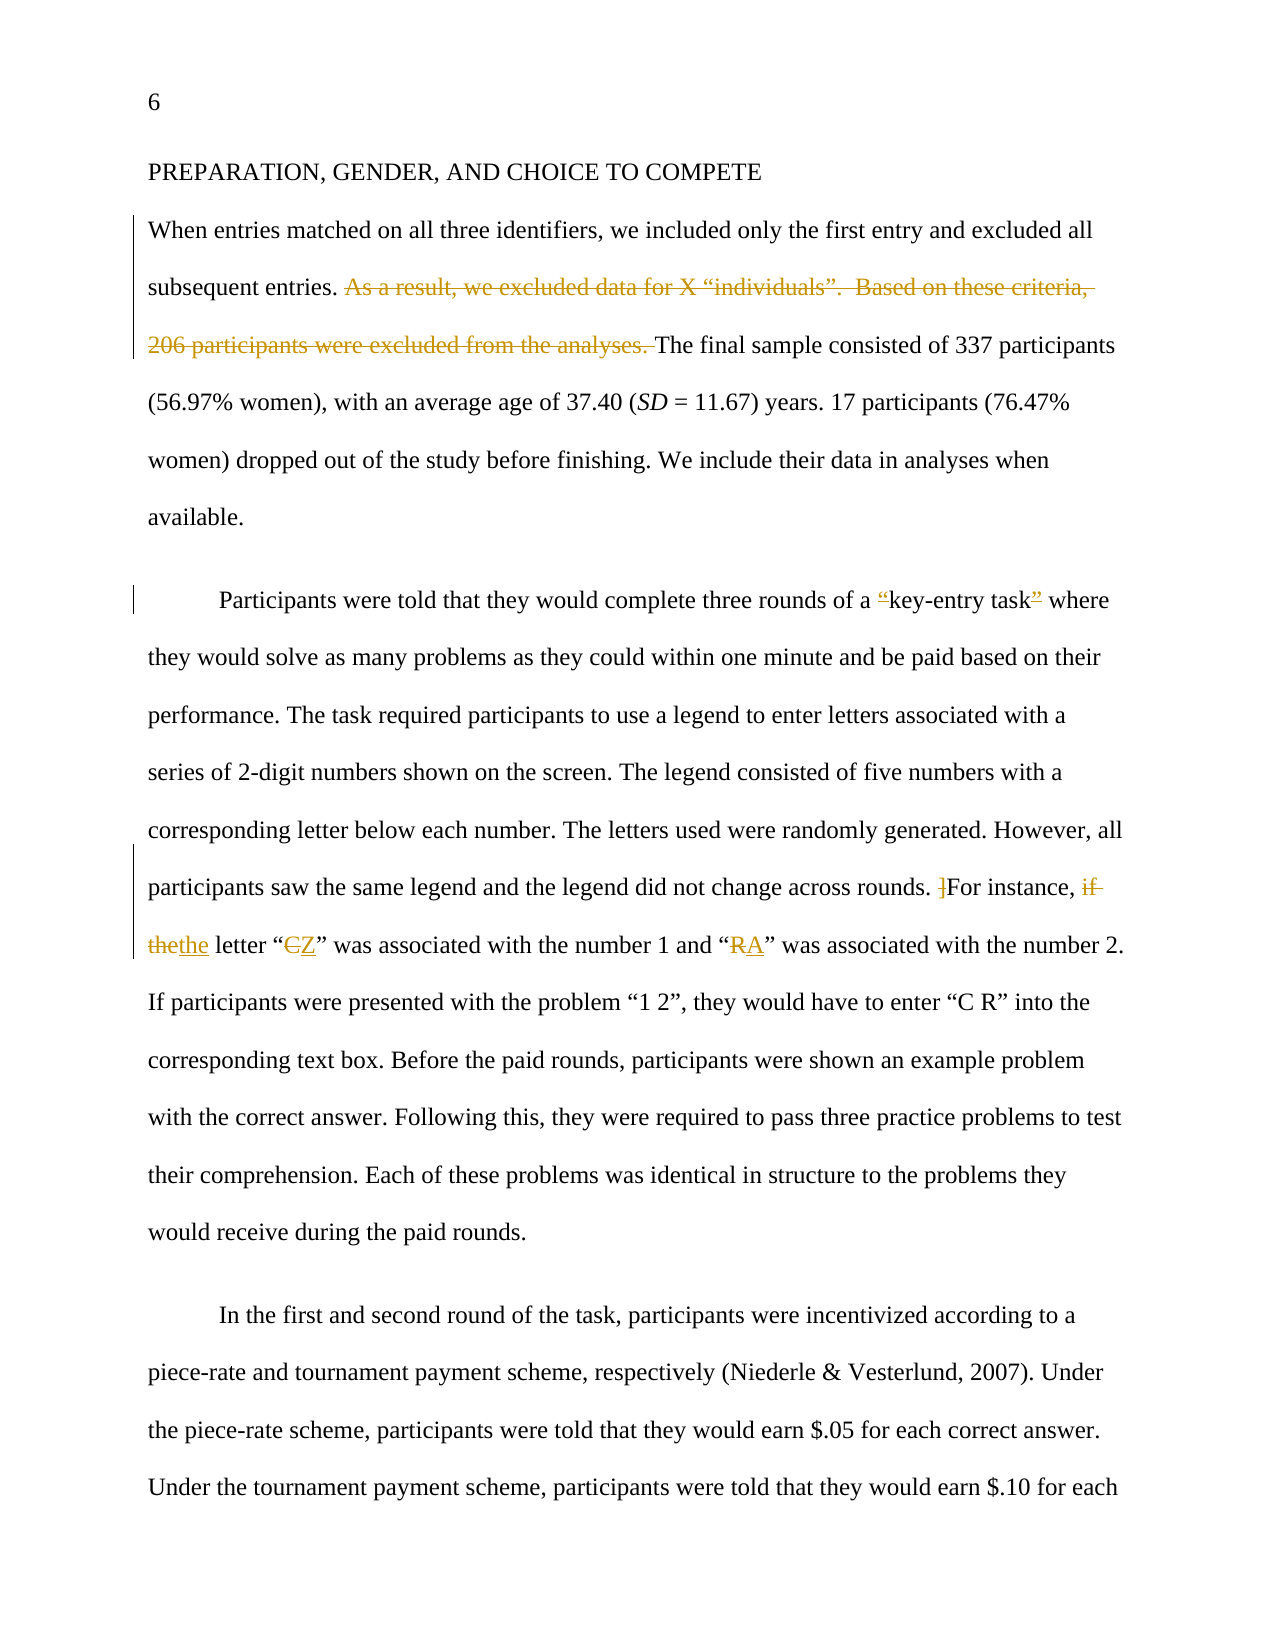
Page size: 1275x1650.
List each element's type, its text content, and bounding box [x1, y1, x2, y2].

text Participants were told that they would complete three rounds of a key-entry task where they would solve as many problems as they could within one minute and be paid based on their performance. The task required participants to use a legend to enter letters associated with a series of 2-digit numbers shown on the screen. The legend consisted of five numbers with a corresponding letter below each number. The letters used were randomly generated. However, all participants saw the same legend and the legend did not change across rounds. For instance, letter “” was associated with the number 1 and “” was associated with the number 2. If participants were presented with the problem “1 2”, they would have to enter “C R” into the corresponding text box. Before the paid rounds, participants were shown an example problem with the correct answer. Following this, they were required to pass three practice problems to test their comprehension. Each of these problems was identical in structure to the problems they would receive during the paid rounds. [148, 585, 1127, 1246]
